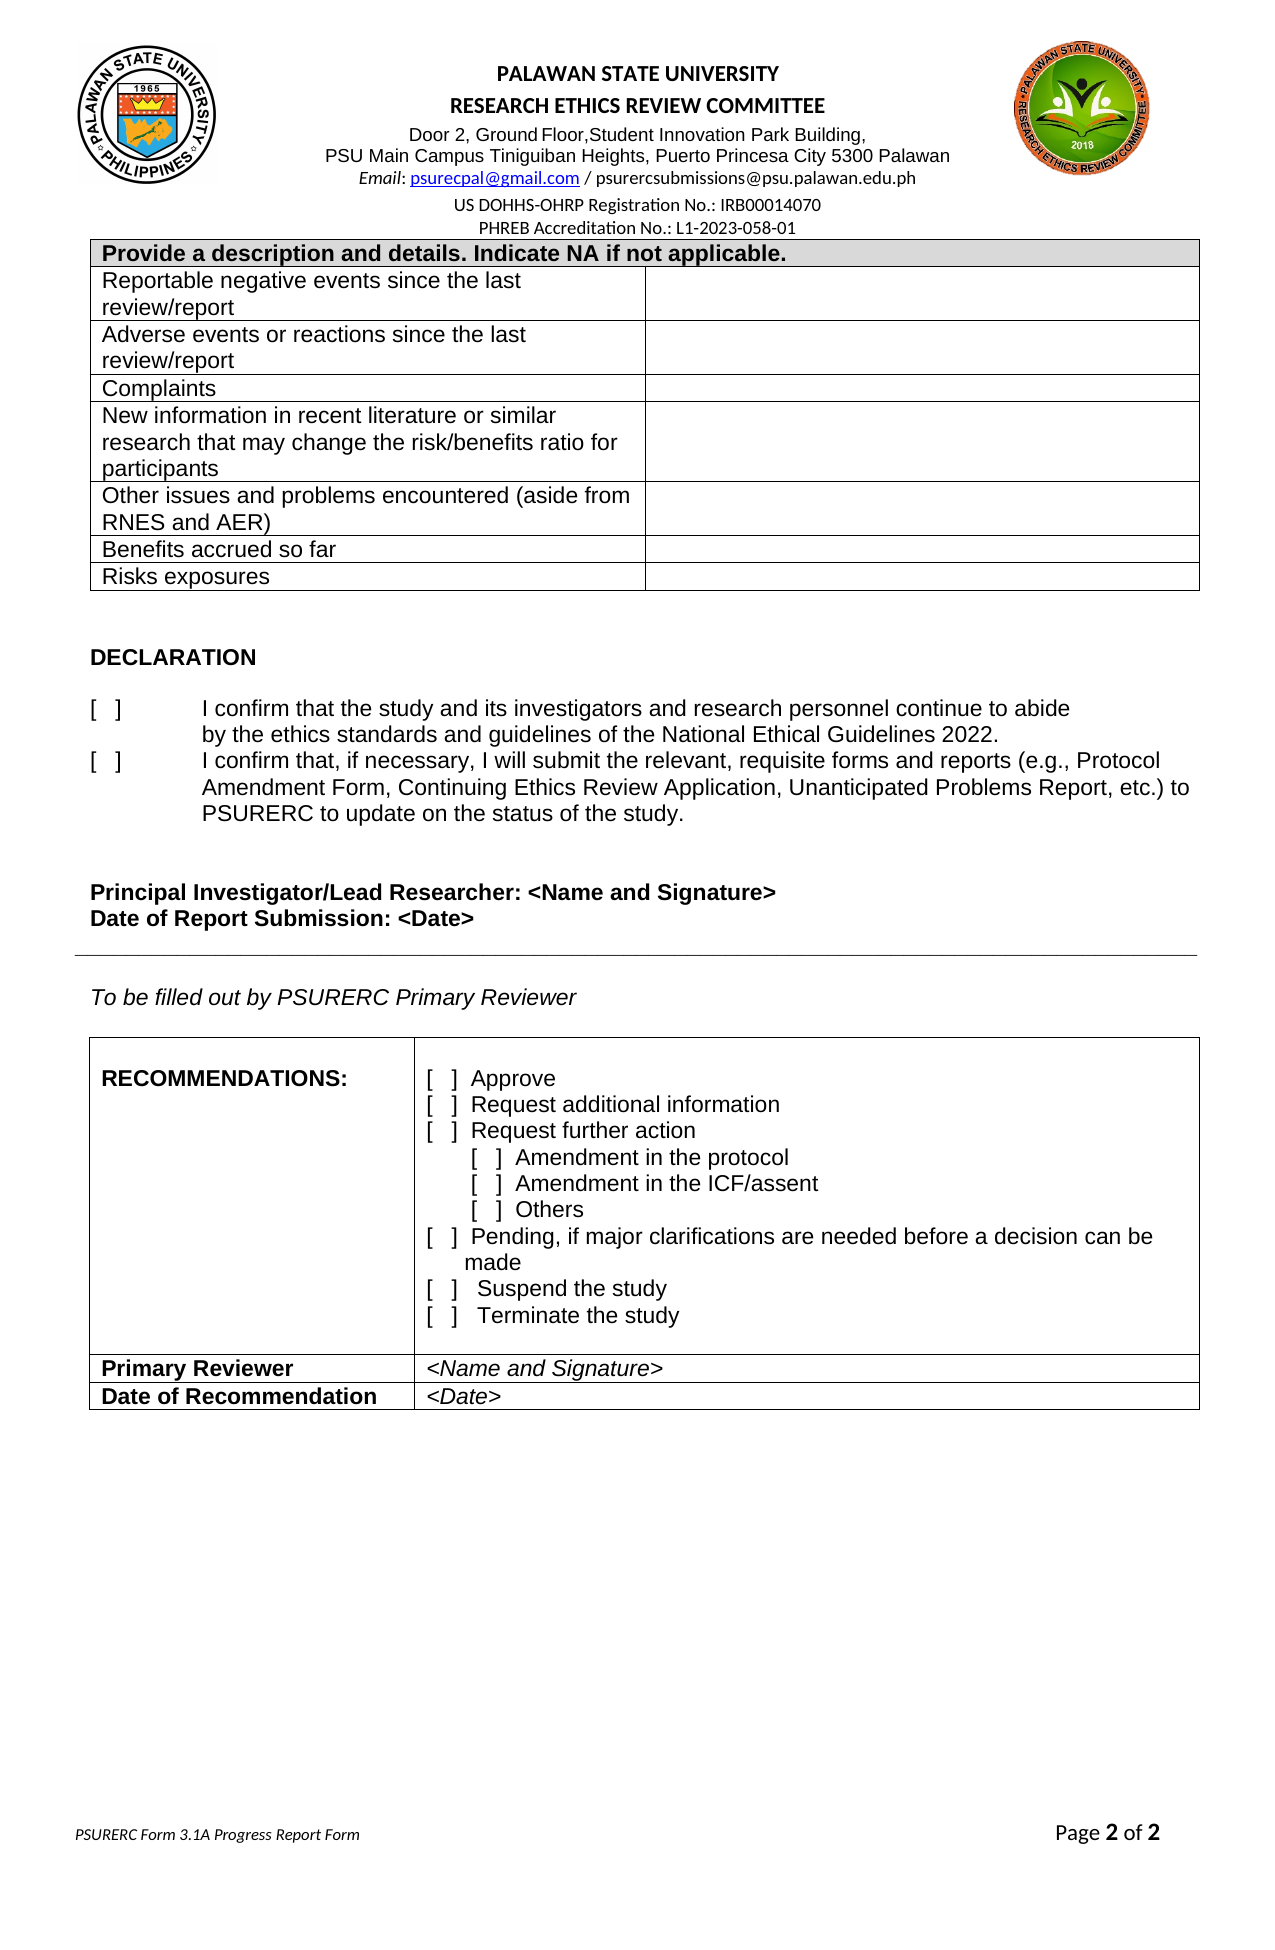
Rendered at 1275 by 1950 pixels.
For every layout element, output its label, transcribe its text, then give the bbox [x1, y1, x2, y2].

picture [1014, 41, 1150, 178]
table_cell [646, 375, 1199, 401]
table_cell Reportable negative events since the last review/report [91, 267, 645, 320]
table_cell Adverse events or reactions since the last review/report [91, 321, 645, 374]
table_cell Primary Reviewer [90, 1355, 414, 1382]
table_cell Risks exposures [91, 563, 645, 590]
table_cell [646, 267, 1199, 320]
table_cell Other issues and problems encountered (aside from RNES and AER) [91, 482, 645, 535]
table_cell [646, 536, 1199, 562]
table_cell [646, 563, 1199, 590]
table_header [ ] Approve [ ] Request additional information [ ] Request further action [ ] Amendment in the protocol [ ] Amendment in the ICF/assent [ ] Others [ ] Pending, if major clarifications are needed before a decision can be made [ ] Suspend the study [ ] Terminate the study [415, 1038, 1199, 1354]
table_cell Benefits accrued so far [91, 536, 645, 562]
text DECLARATION [90, 643, 1200, 670]
table_cell Date of Recommendation [90, 1383, 414, 1409]
table_cell [646, 321, 1199, 374]
picture [76, 43, 218, 185]
table_cell <Name and Signature> [415, 1355, 1199, 1382]
table_cell [646, 482, 1199, 535]
text by the ethics standards and guidelines of the National Ethical Guidelines 2022. [90, 721, 1200, 747]
table_cell [646, 402, 1199, 481]
text To be filled out by PSURERC Primary Reviewer [90, 984, 1200, 1011]
table_cell <Date> [415, 1383, 1199, 1409]
text ________________________________________________________________________________________ [75, 932, 1200, 958]
text [ ] I confirm that the study and its investigators and research personnel continue to abide [90, 694, 1200, 721]
text [ ] I confirm that, if necessary, I will submit the relevant, requisite forms and reports (e.g., Protocol [90, 747, 1200, 773]
text Amendment Form, Continuing Ethics Review Application, Unanticipated Problems Report, etc.) to PSURERC to update on the status of the study. [202, 773, 1200, 826]
table_cell Complaints [91, 375, 645, 401]
table_header RECOMMENDATIONS: [90, 1038, 414, 1354]
table_header Provide a description and details. Indicate NA if not applicable. [91, 240, 1199, 266]
table_cell New information in recent literature or similar research that may change the risk/benefits ratio for participants [91, 402, 645, 481]
text Principal Investigator/Lead Researcher: <Name and Signature> [90, 879, 1200, 905]
text Date of Report Submission: <Date> [90, 905, 1200, 932]
